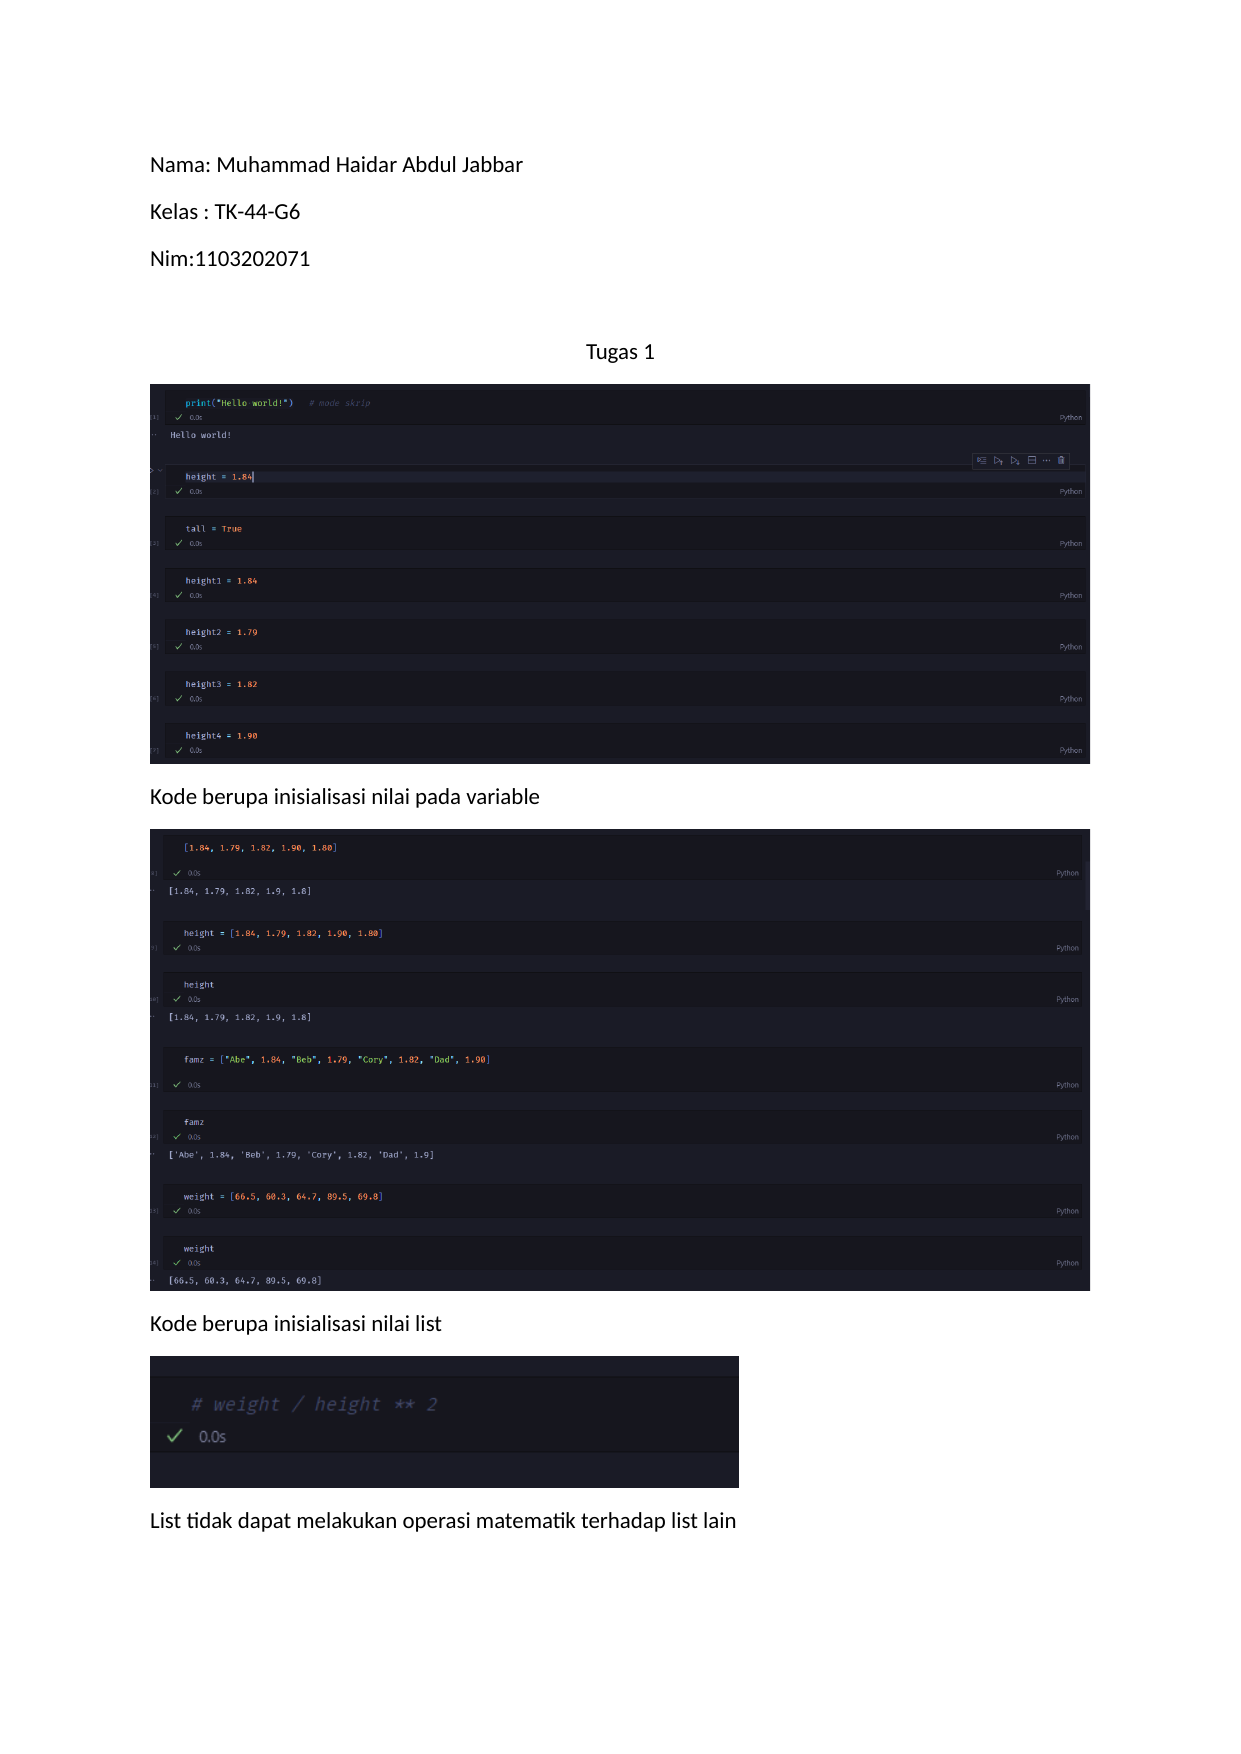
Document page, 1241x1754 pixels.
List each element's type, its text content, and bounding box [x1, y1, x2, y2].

picture [150, 384, 1091, 764]
text Kelas : TK-44-G6 [150, 197, 1090, 225]
text Kode berupa inisialisasi nilai pada variable [150, 782, 1090, 810]
text Nama: Muhammad Haidar Abdul Jabbar [150, 150, 1090, 178]
picture [150, 829, 1091, 1291]
text List tidak dapat melakukan operasi matematik terhadap list lain [150, 1506, 1090, 1534]
text Nim:1103202071 [150, 244, 1090, 272]
text Kode berupa inisialisasi nilai list [150, 1309, 1090, 1337]
picture [150, 1356, 739, 1488]
text Tugas 1 [150, 337, 1090, 366]
